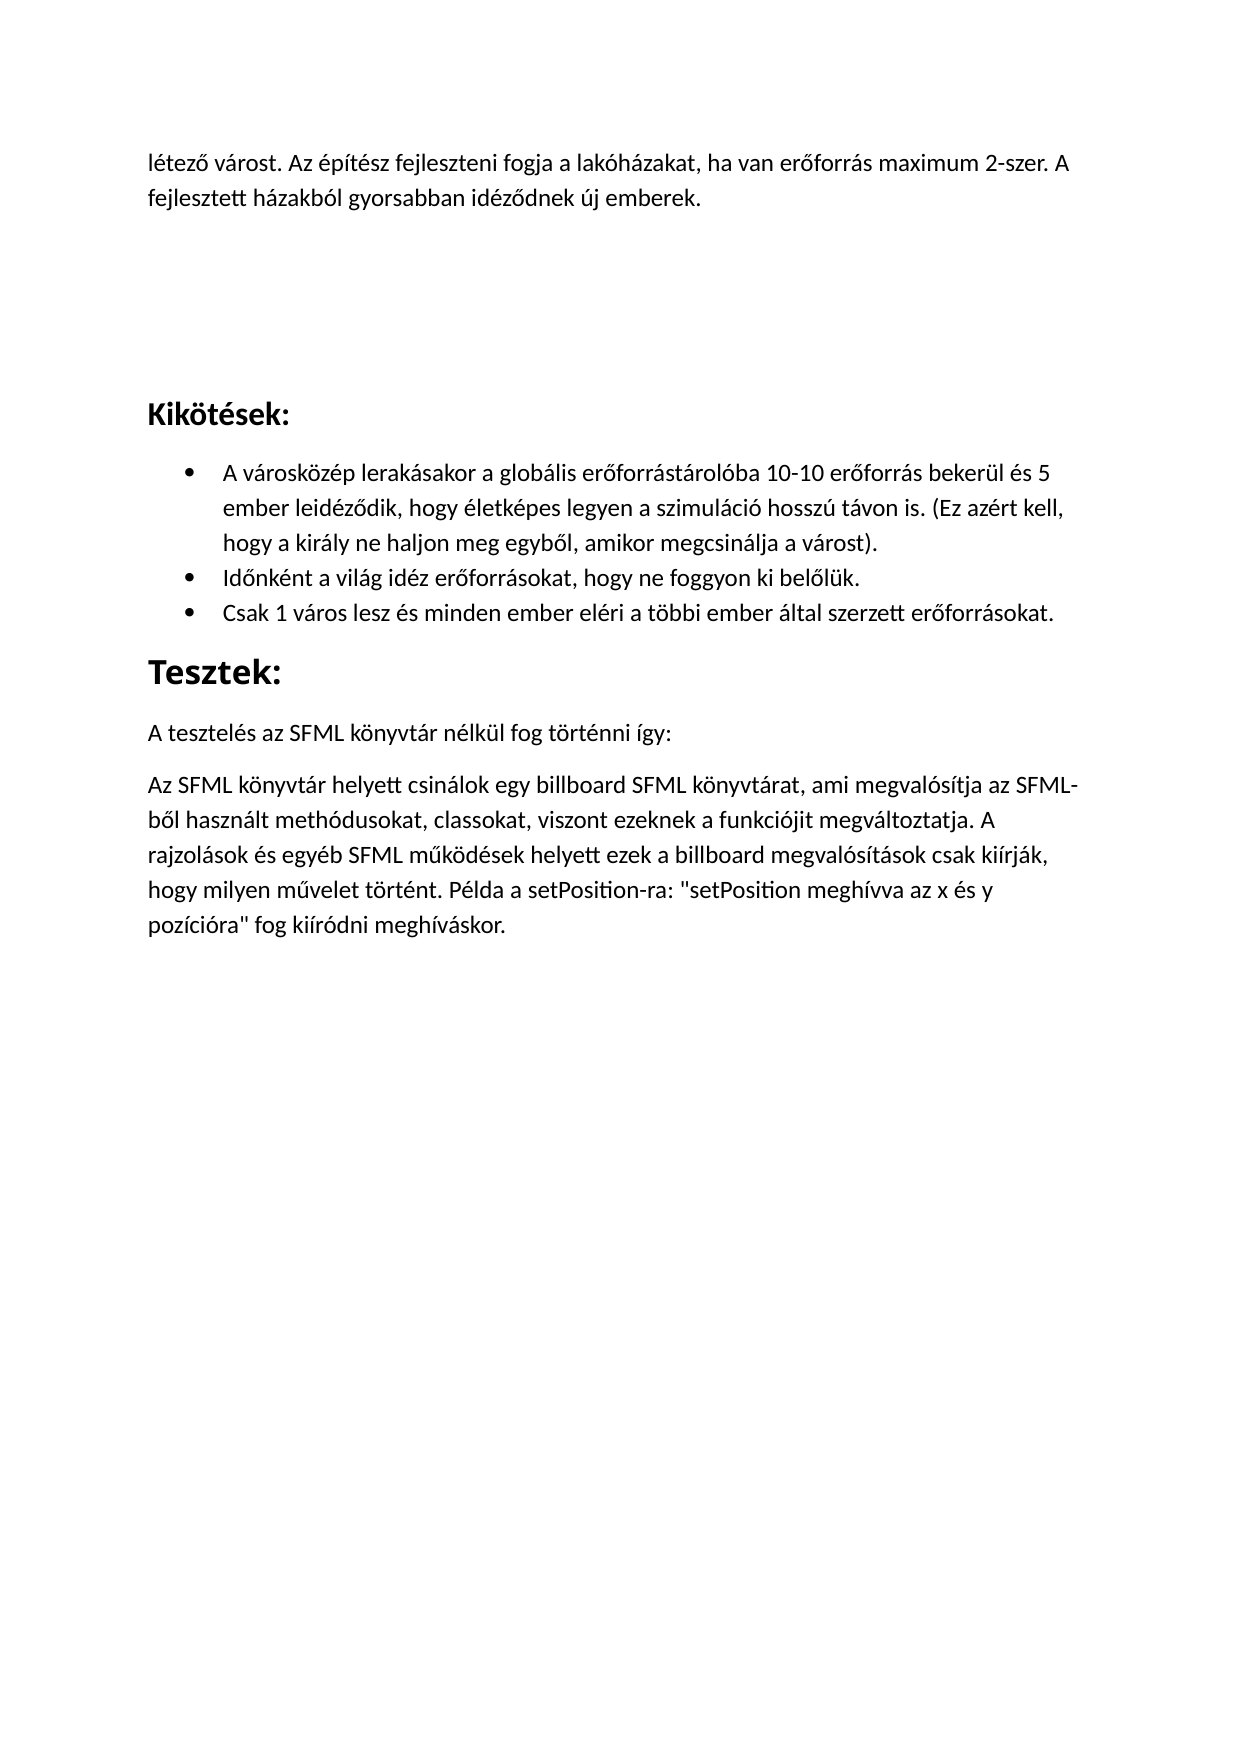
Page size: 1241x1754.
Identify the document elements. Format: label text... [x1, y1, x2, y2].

text Tesztek: [148, 648, 1093, 694]
list Csak 1 város lesz és minden ember eléri a többi ember által szerzett erőforrásokat. [185, 597, 1093, 627]
list Időnként a világ idéz erőforrásokat, hogy ne foggyon ki belőlük. [185, 562, 1093, 592]
list A városközép lerakásakor a globális erőforrástárolóba 10-10 erőforrás bekerül és 5 ember leidéződik, hogy életképes legyen a szimuláció hosszú távon is. (Ez azért kell, hogy a király ne haljon meg egyből, amikor megcsinálja a várost). [185, 457, 1093, 557]
text Az SFML könyvtár helyett csinálok egy billboard SFML könyvtárat, ami megvalósítja az SFML-ből használt methódusokat, classokat, viszont ezeknek a funkciójit megváltoztatja. A rajzolások és egyéb SFML működések helyett ezek a billboard megvalósítások csak kiírják, hogy milyen művelet történt. Példa a setPosition-ra: "setPosition meghívva az x és y pozícióra" fog kiíródni meghíváskor. [148, 769, 1093, 939]
text Kikötések: [148, 393, 1093, 434]
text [148, 148, 1093, 213]
text A tesztelés az SFML könyvtár nélkül fog történni így: [148, 717, 1093, 748]
